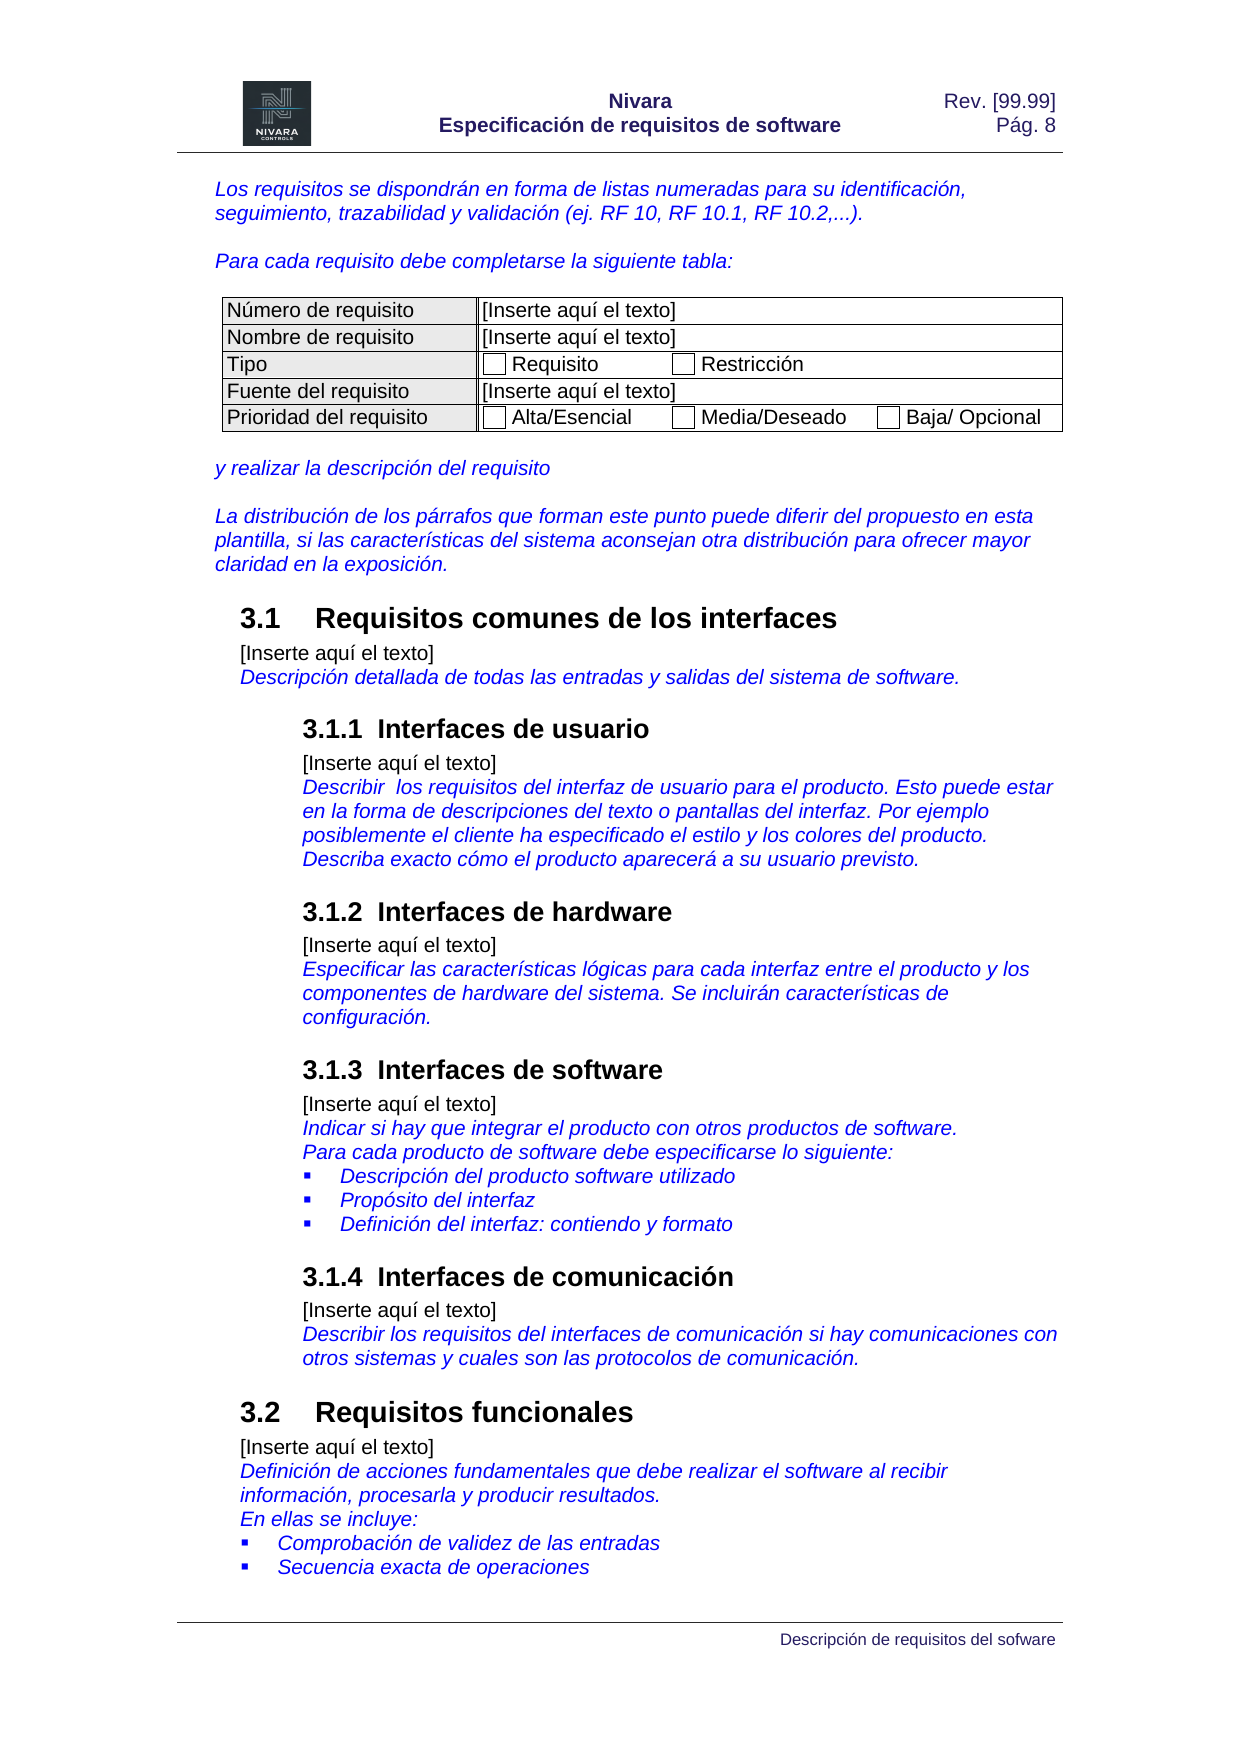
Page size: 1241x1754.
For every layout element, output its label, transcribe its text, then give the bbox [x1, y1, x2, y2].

text Especificar las características lógicas para cada interfaz entre el producto y los componentes de hardware del sistema. Se incluirán características de configuración. [302, 957, 1063, 1029]
table_cell Alta/Esencial [479, 405, 664, 431]
table_cell [479, 379, 1062, 404]
table_cell Nombre de requisito [223, 325, 476, 351]
list Comprobación de validez de las entradas [240, 1531, 1063, 1555]
text Para cada requisito debe completarse la siguiente tabla: [215, 249, 1063, 273]
table_cell Media/Deseado [664, 405, 869, 431]
table_cell Baja/ Opcional [869, 405, 1062, 431]
text Describir los requisitos del interfaz de usuario para el producto. Esto puede estar en la forma de descripciones del texto o pantallas del interfaz. Por ejemplo posiblemente el cliente ha especificado el estilo y los colores del producto. Describa exacto cómo el producto aparecerá a su usuario previsto. [302, 775, 1063, 871]
table_cell Prioridad del requisito [223, 405, 476, 431]
table_cell [479, 325, 1062, 351]
table_header [479, 298, 1062, 324]
picture [242, 81, 312, 146]
list Propósito del interfaz [302, 1187, 1063, 1212]
table_cell Restricción [664, 352, 1062, 377]
text La distribución de los párrafos que forman este punto puede diferir del propuesto en esta plantilla, si las características del sistema aconsejan otra distribución para ofrecer mayor claridad en la exposición. [215, 504, 1063, 576]
text Descripción detallada de todas las entradas y salidas del sistema de software. [177, 664, 1063, 688]
subtitle Requisitos funcionales [240, 1395, 1063, 1428]
text y realizar la descripción del requisito [215, 456, 1063, 480]
list Descripción del producto software utilizado [302, 1163, 1063, 1187]
subtitle Interfaces de comunicación [302, 1261, 1063, 1292]
table_cell Requisito [479, 352, 664, 377]
text Los requisitos se dispondrán en forma de listas numeradas para su identificación, seguimiento, trazabilidad y validación (ej. RF 10, RF 10.1, RF 10.2,...). [215, 177, 1063, 225]
list Definición del interfaz: contiendo y formato [302, 1212, 1063, 1236]
subtitle Requisitos comunes de los interfaces [240, 601, 1063, 634]
text En ellas se incluye: [240, 1507, 1063, 1531]
subtitle Interfaces de hardware [302, 896, 1063, 927]
text Para cada producto de software debe especificarse lo siguiente: [302, 1139, 1063, 1163]
text Indicar si hay que integrar el producto con otros productos de software. [302, 1116, 1063, 1139]
table_header Número de requisito [223, 298, 476, 324]
subtitle Interfaces de software [302, 1054, 1063, 1085]
text Definición de acciones fundamentales que debe realizar el software al recibir información, procesarla y producir resultados. [240, 1459, 1063, 1507]
table_cell Tipo [223, 352, 476, 377]
text Describir los requisitos del interfaces de comunicación si hay comunicaciones con otros sistemas y cuales son las protocolos de comunicación. [302, 1322, 1063, 1370]
table_cell Fuente del requisito [223, 379, 476, 404]
subtitle Interfaces de usuario [302, 713, 1063, 745]
list Secuencia exacta de operaciones [240, 1555, 1063, 1579]
